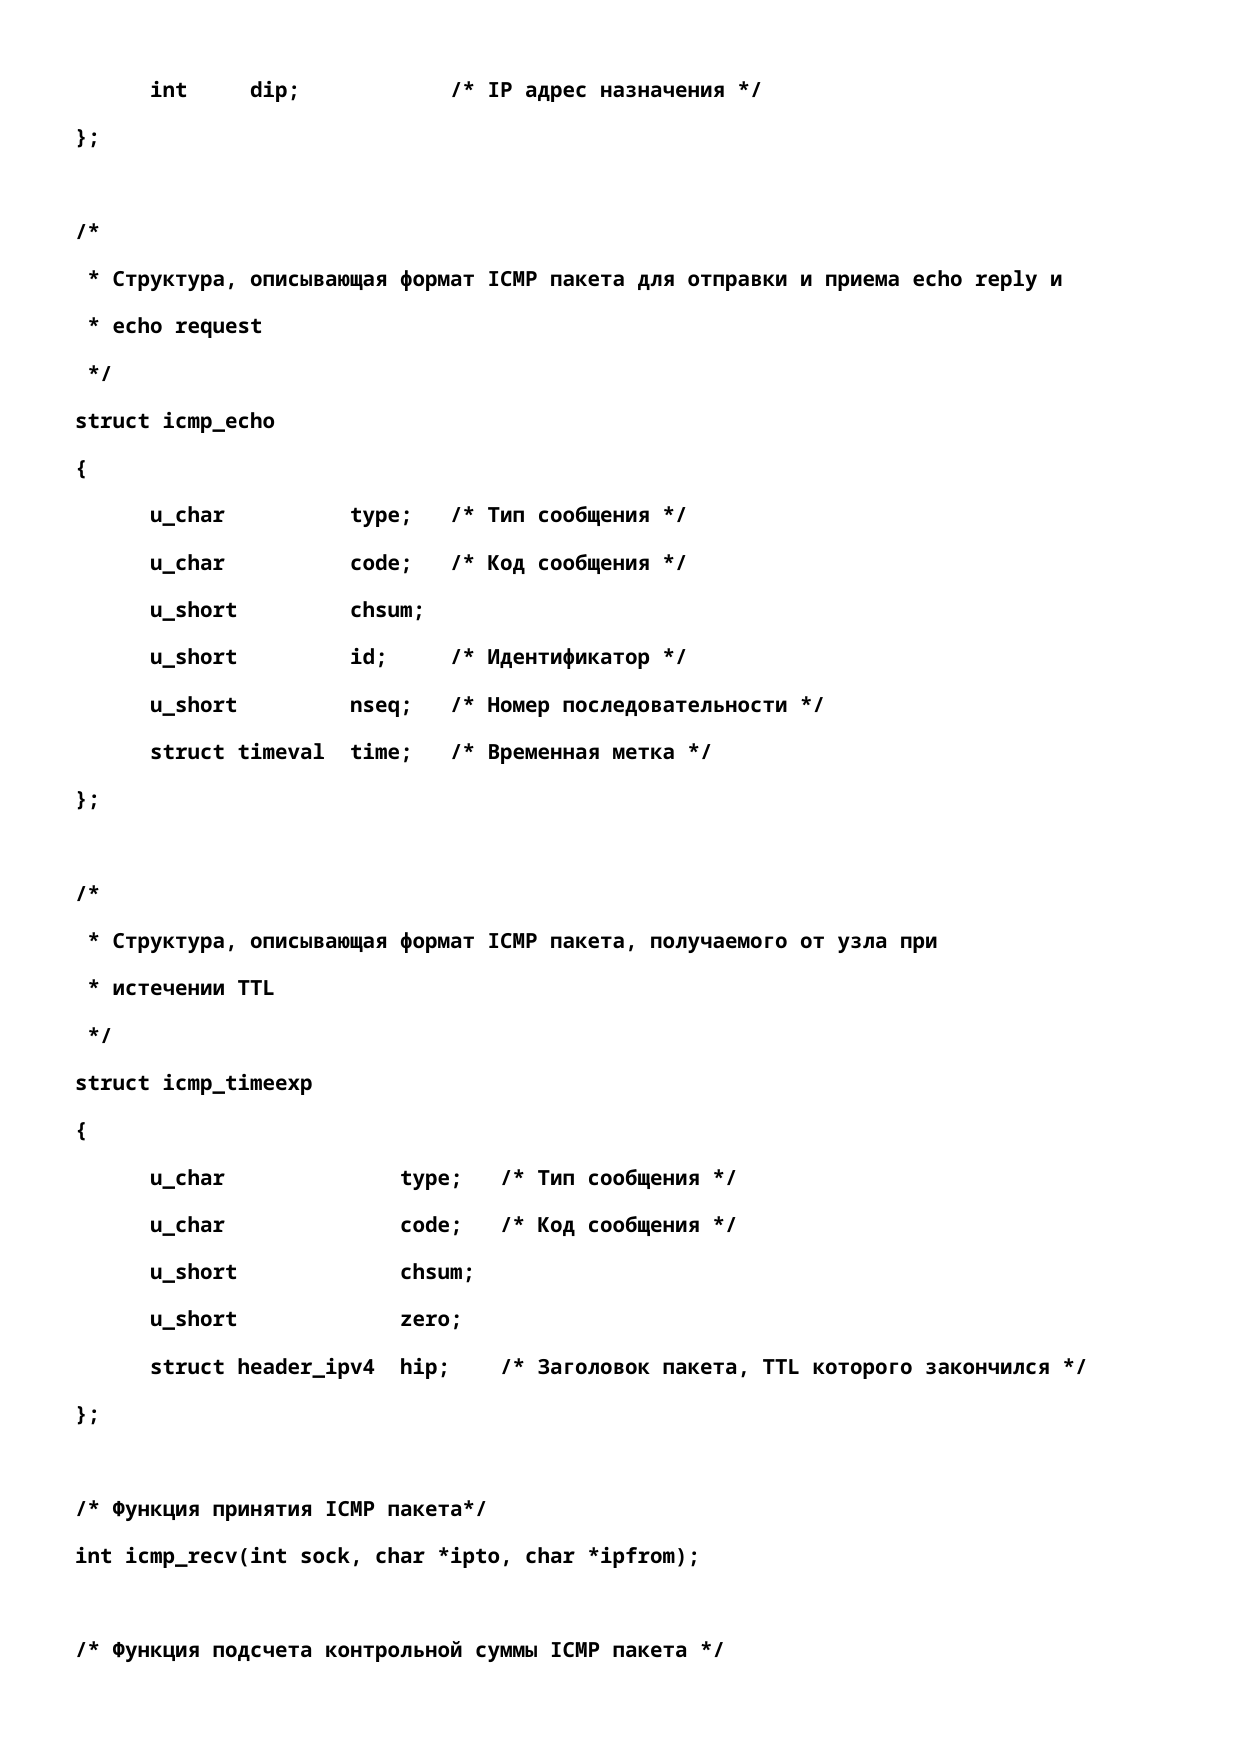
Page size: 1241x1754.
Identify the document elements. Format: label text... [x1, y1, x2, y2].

text int icmp_recv(int sock, char *ipto, char *ipfrom); [75, 1541, 1165, 1569]
text /* Функция подсчета контрольной суммы ICMP пакета */ [75, 1636, 1165, 1664]
text int dip; /* IP адрес назначения */ [75, 75, 1165, 103]
text u_short zero; [75, 1304, 1165, 1333]
text u_short nseq; /* Номер последовательности */ [75, 690, 1165, 718]
text /* Функция принятия ICMP пакета*/ [75, 1494, 1165, 1522]
text * Структура, описывающая формат ICMP пакета, получаемого от узла при [75, 926, 1165, 955]
text }; [75, 122, 1165, 151]
text * истечении TTL [75, 973, 1165, 1002]
text */ [75, 359, 1165, 387]
text * echo request [75, 311, 1165, 340]
text */ [75, 1021, 1165, 1049]
text struct header_ipv4 hip; /* Заголовок пакета, TTL которого закончился */ [75, 1352, 1165, 1380]
text u_short id; /* Идентификатор */ [75, 642, 1165, 671]
text u_short chsum; [75, 595, 1165, 624]
text }; [75, 1399, 1165, 1428]
text u_char type; /* Тип сообщения */ [75, 501, 1165, 529]
text struct icmp_echo [75, 406, 1165, 434]
text /* [75, 879, 1165, 907]
text struct icmp_timeexp [75, 1068, 1165, 1097]
text struct timeval time; /* Временная метка */ [75, 737, 1165, 766]
text u_char code; /* Код сообщения */ [75, 548, 1165, 576]
text u_char code; /* Код сообщения */ [75, 1210, 1165, 1238]
text /* [75, 217, 1165, 245]
text u_short chsum; [75, 1257, 1165, 1286]
text u_char type; /* Тип сообщения */ [75, 1163, 1165, 1191]
text }; [75, 784, 1165, 813]
text { [75, 453, 1165, 482]
text * Структура, описывающая формат ICMP пакета для отправки и приема echo reply и [75, 264, 1165, 293]
text { [75, 1115, 1165, 1144]
